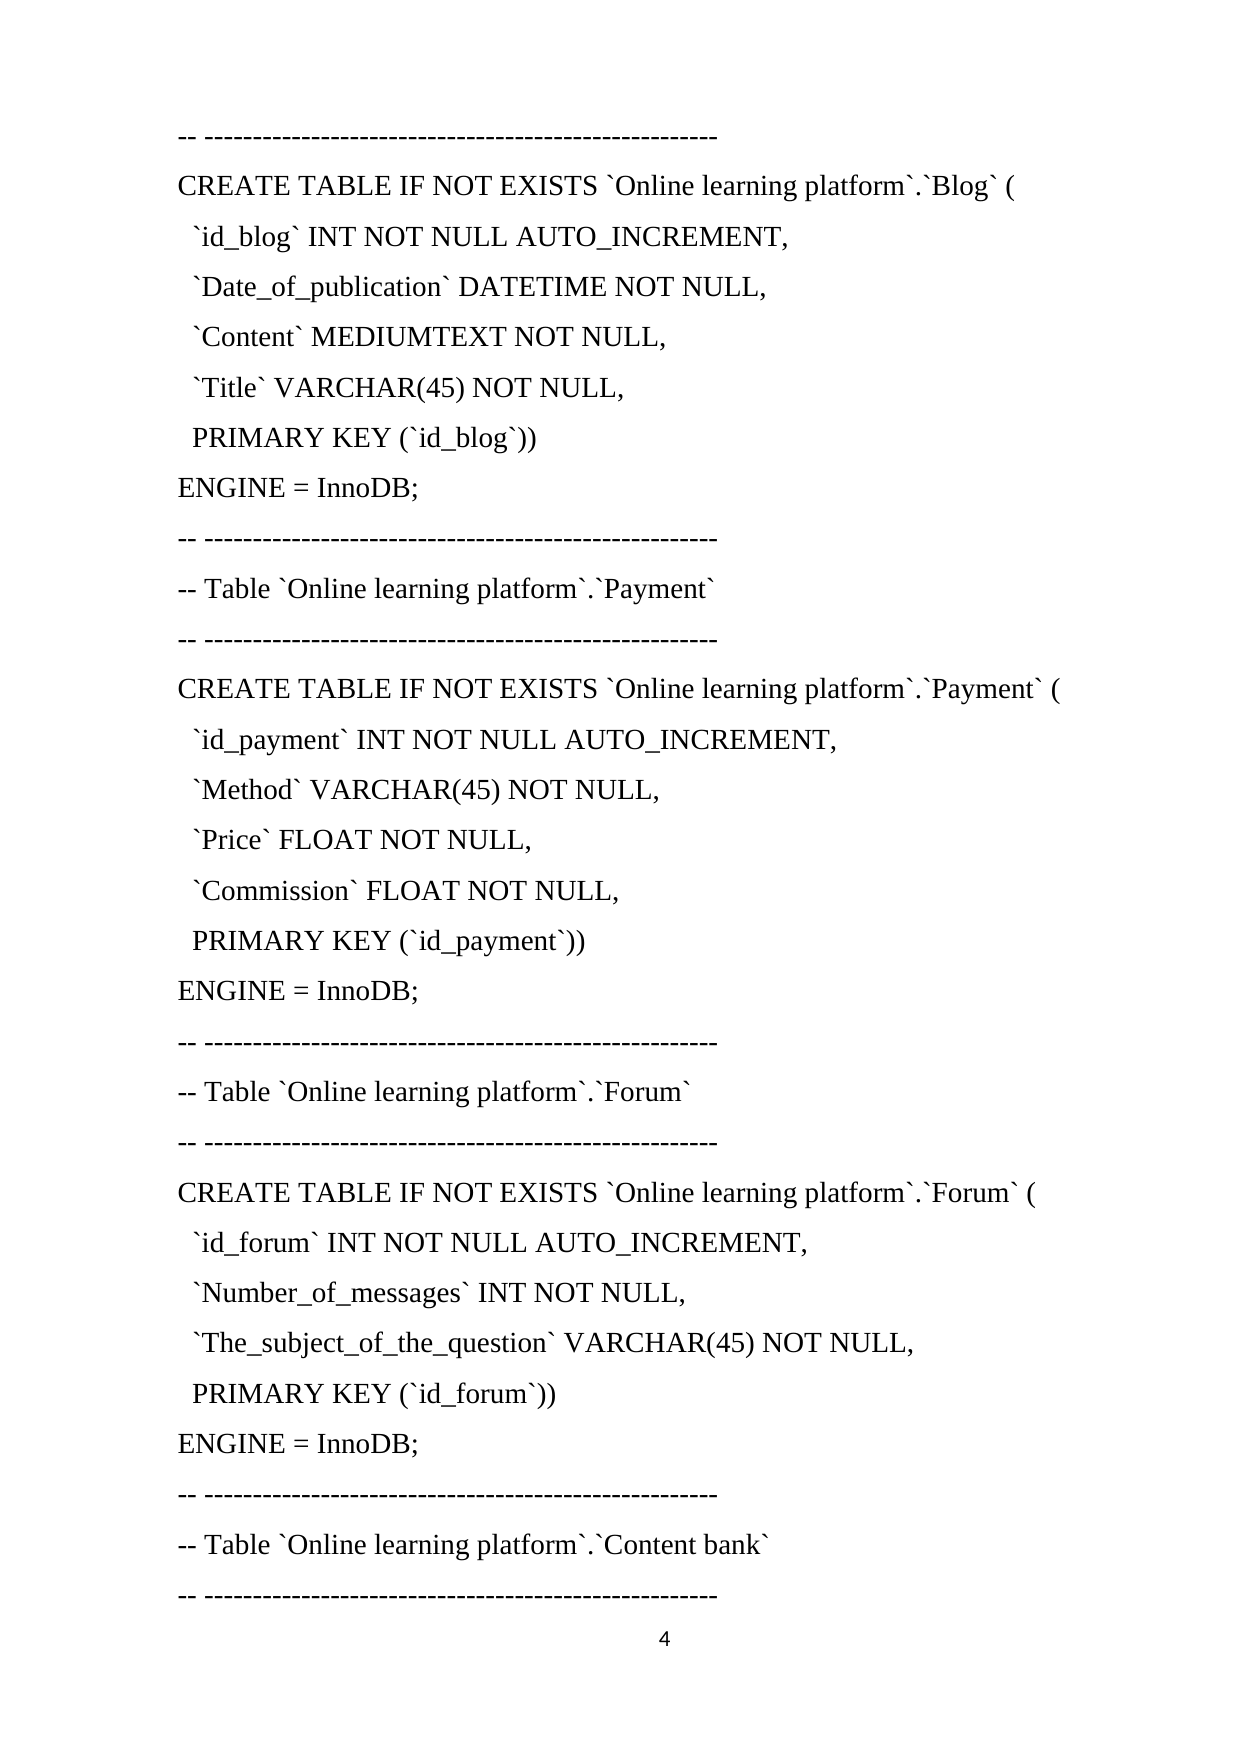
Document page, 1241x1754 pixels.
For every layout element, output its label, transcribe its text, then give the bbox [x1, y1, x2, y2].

text -- ----------------------------------------------------- [177, 1024, 1152, 1057]
text `id_blog` INT NOT NULL AUTO_INCREMENT, [177, 219, 1152, 252]
text ENGINE = InnoDB; [177, 470, 1152, 504]
text -- Table `Online learning platform`.`Content bank` [177, 1527, 1152, 1560]
text ENGINE = InnoDB; [177, 1426, 1152, 1460]
text PRIMARY KEY (`id_blog`)) [177, 420, 1152, 453]
text `The_subject_of_the_question` VARCHAR(45) NOT NULL, [177, 1326, 1152, 1359]
text CREATE TABLE IF NOT EXISTS `Online learning platform`.`Blog` ( [177, 168, 1152, 202]
text ENGINE = InnoDB; [177, 973, 1152, 1007]
text `id_payment` INT NOT NULL AUTO_INCREMENT, [177, 722, 1152, 755]
text CREATE TABLE IF NOT EXISTS `Online learning platform`.`Forum` ( [177, 1175, 1152, 1208]
text -- ----------------------------------------------------- [177, 621, 1152, 655]
text PRIMARY KEY (`id_payment`)) [177, 923, 1152, 957]
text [177, 118, 1152, 152]
text `id_forum` INT NOT NULL AUTO_INCREMENT, [177, 1225, 1152, 1258]
text -- ----------------------------------------------------- [177, 521, 1152, 554]
text -- ----------------------------------------------------- [177, 1124, 1152, 1158]
text `Commission` FLOAT NOT NULL, [177, 873, 1152, 906]
text -- ----------------------------------------------------- [177, 1477, 1152, 1510]
text -- ----------------------------------------------------- [177, 1577, 1152, 1611]
text `Content` MEDIUMTEXT NOT NULL, [177, 319, 1152, 353]
text `Price` FLOAT NOT NULL, [177, 822, 1152, 856]
text -- Table `Online learning platform`.`Forum` [177, 1074, 1152, 1108]
text CREATE TABLE IF NOT EXISTS `Online learning platform`.`Payment` ( [177, 672, 1152, 705]
text `Title` VARCHAR(45) NOT NULL, [177, 370, 1152, 403]
text `Method` VARCHAR(45) NOT NULL, [177, 772, 1152, 806]
text `Number_of_messages` INT NOT NULL, [177, 1275, 1152, 1309]
text -- Table `Online learning platform`.`Payment` [177, 571, 1152, 604]
text `Date_of_publication` DATETIME NOT NULL, [177, 269, 1152, 303]
text PRIMARY KEY (`id_forum`)) [177, 1376, 1152, 1409]
